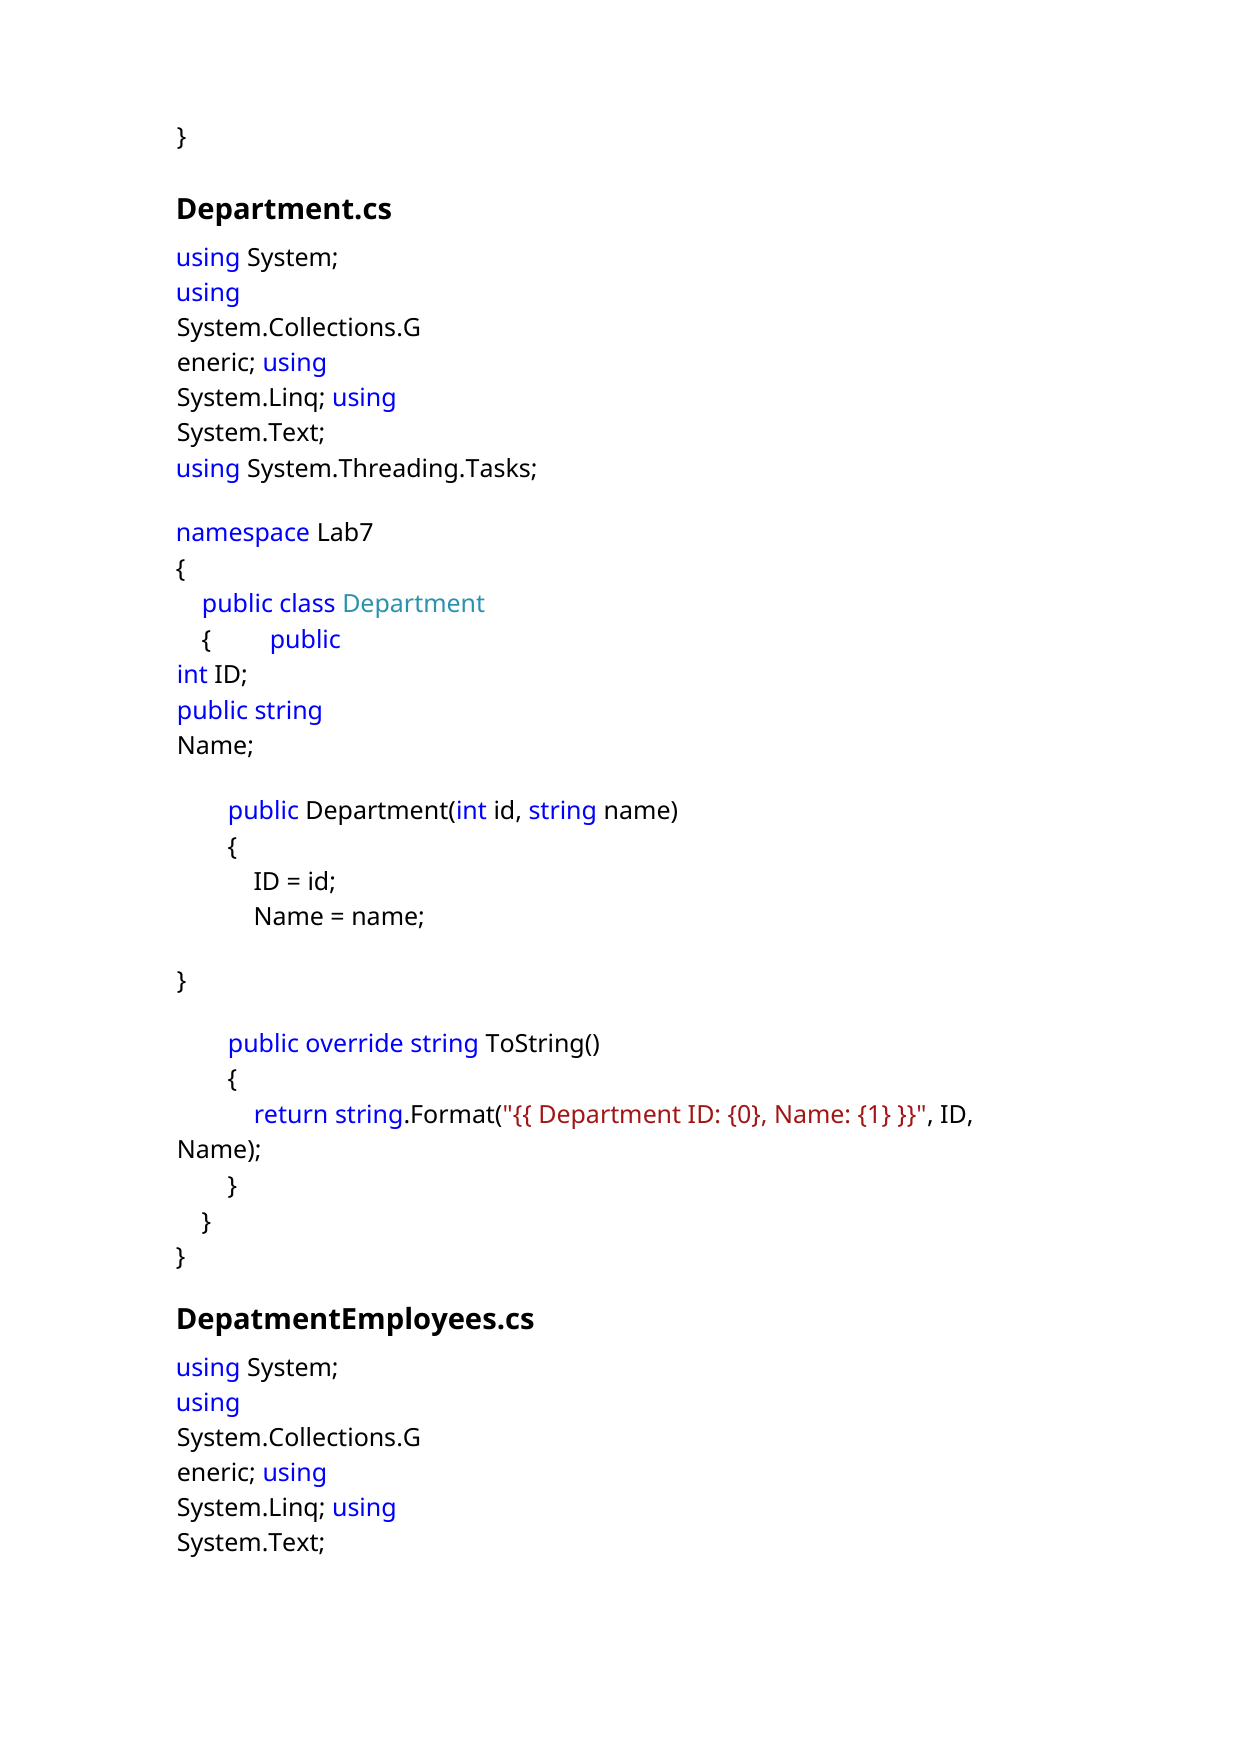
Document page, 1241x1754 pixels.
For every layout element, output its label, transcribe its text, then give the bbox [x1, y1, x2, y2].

text public override string ToString() [176, 1025, 1122, 1059]
text namespace Lab7 [176, 515, 1122, 549]
text } [176, 1239, 1022, 1273]
subtitle DepatmentEmployees.cs [176, 1298, 1122, 1338]
text return string.Format("{{ Department ID: {0}, Name: {1} }}", ID, Name); [176, 1097, 1034, 1166]
text Name = name; [176, 899, 1022, 933]
text { [176, 828, 1022, 862]
text { [176, 1061, 1022, 1095]
text } [176, 1168, 1022, 1202]
text using System; [176, 239, 1022, 273]
text ID = id; [176, 863, 1022, 898]
text using System; [176, 1349, 1022, 1383]
subtitle Department.cs [176, 189, 1122, 228]
text public Department(int id, string name) [176, 793, 1022, 827]
text { [176, 551, 1022, 584]
text { public int ID; public string Name; [176, 622, 358, 762]
text public class Department [176, 586, 1122, 620]
text using System.Threading.Tasks; [176, 450, 1022, 484]
text using System.Collections.Generic; using System.Linq; using System.Text; [176, 1384, 422, 1559]
text } [176, 1203, 1022, 1237]
text using System.Collections.Generic; using System.Linq; using System.Text; [176, 275, 422, 449]
